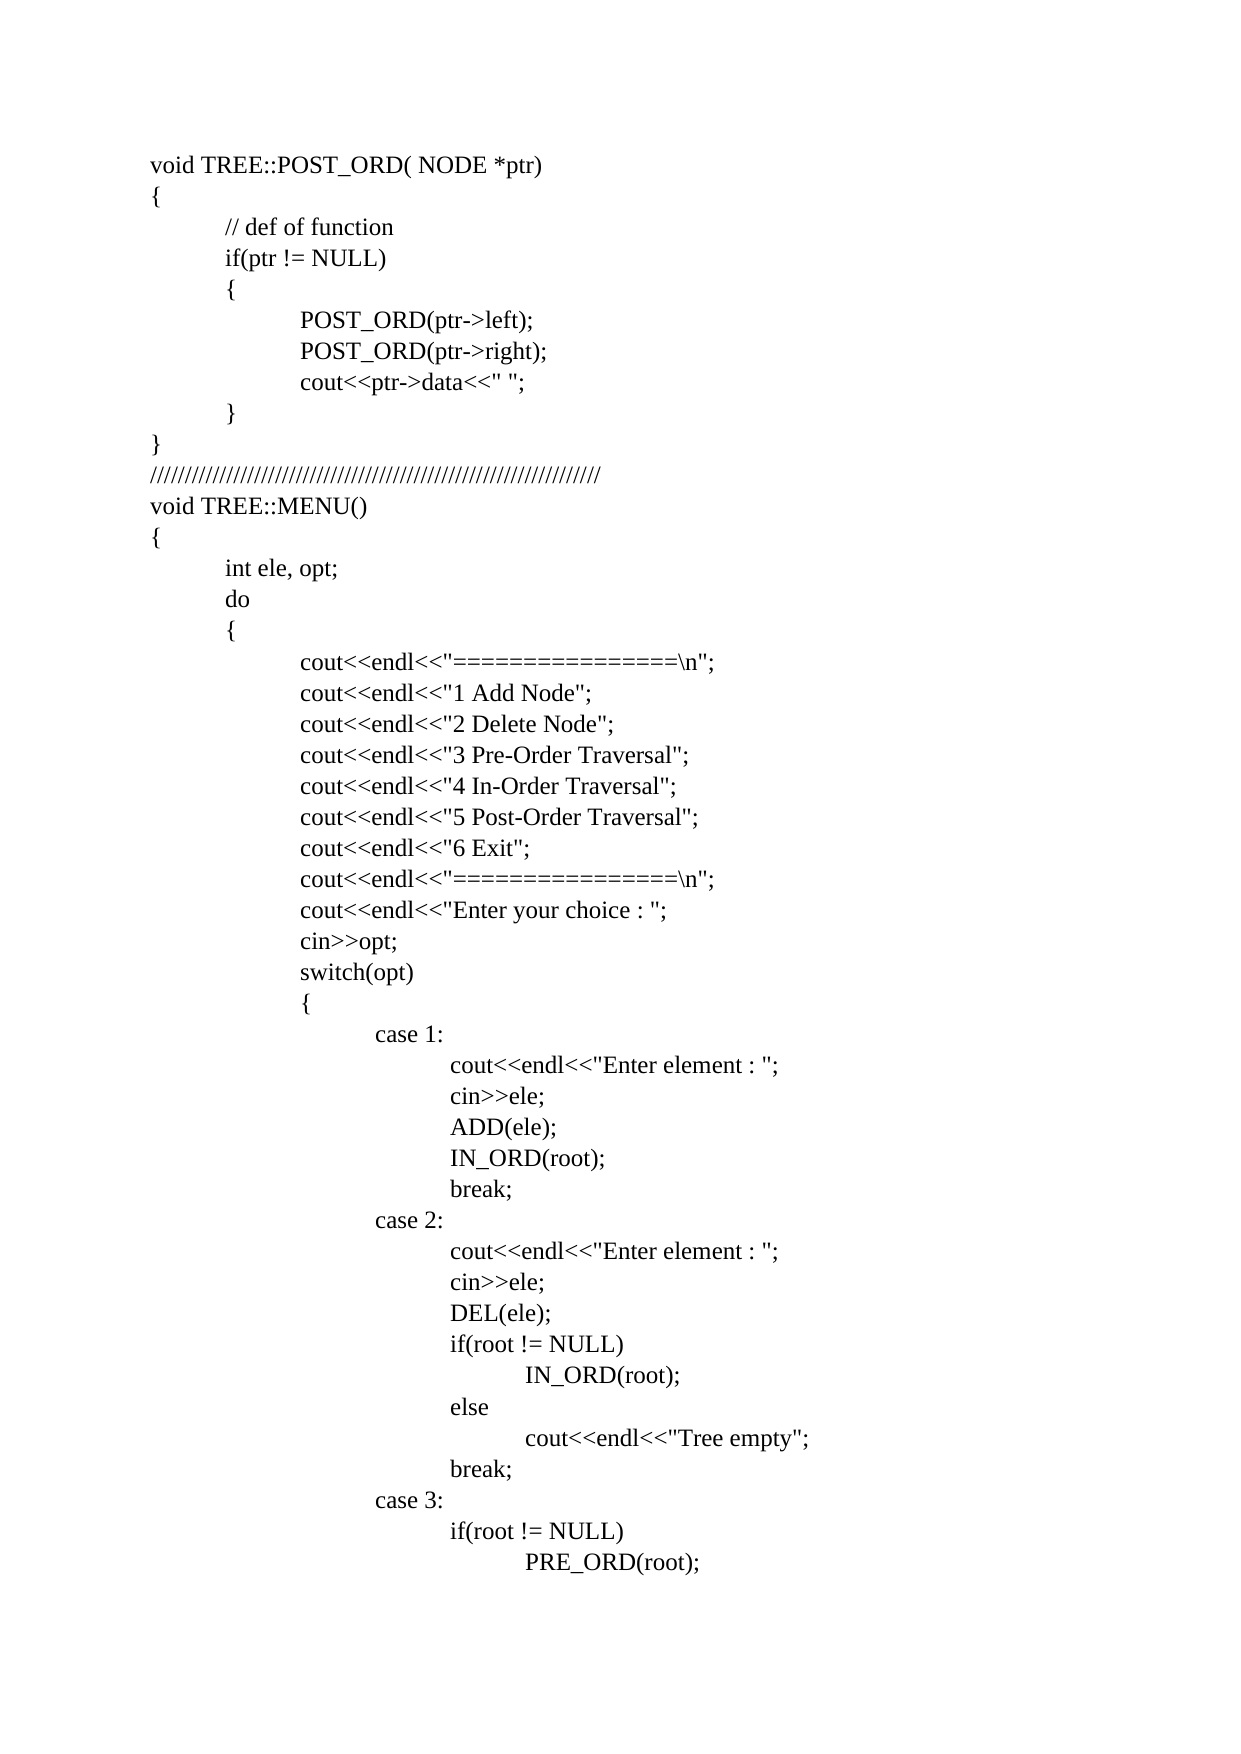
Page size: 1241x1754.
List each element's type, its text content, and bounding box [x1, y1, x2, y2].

text cout<<endl<<"================\n"; [150, 647, 1090, 675]
text break; [150, 1454, 1090, 1482]
text POST_ORD(ptr->right); [150, 336, 1090, 365]
text { [150, 274, 1090, 303]
text cout<<endl<<"6 Exit"; [150, 833, 1090, 862]
text cout<<endl<<"Enter element : "; [150, 1236, 1090, 1265]
text case 2: [150, 1205, 1090, 1234]
text cin>>ele; [150, 1081, 1090, 1110]
text cout<<endl<<"4 In-Order Traversal"; [150, 771, 1090, 799]
text else [150, 1392, 1090, 1420]
text cout<<endl<<"1 Add Node"; [150, 678, 1090, 706]
text break; [150, 1174, 1090, 1203]
text { [150, 616, 1090, 644]
text cout<<endl<<"Tree empty"; [150, 1423, 1090, 1451]
text ADD(ele); [150, 1112, 1090, 1141]
text cout<<endl<<"Enter your choice : "; [150, 895, 1090, 924]
text { [150, 522, 1090, 551]
text cout<<ptr->data<<" "; [150, 367, 1090, 396]
text do [150, 584, 1090, 613]
text cout<<endl<<"5 Post-Order Traversal"; [150, 802, 1090, 831]
text IN_ORD(root); [150, 1143, 1090, 1172]
text if(root != NULL) [150, 1516, 1090, 1544]
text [150, 460, 1090, 489]
text cin>>ele; [150, 1267, 1090, 1296]
text PRE_ORD(root); [150, 1547, 1090, 1576]
text POST_ORD(ptr->left); [150, 305, 1090, 334]
text cout<<endl<<"================\n"; [150, 864, 1090, 893]
text DEL(ele); [150, 1298, 1090, 1327]
text cin>>opt; [150, 926, 1090, 955]
text // def of function [150, 212, 1090, 241]
text cout<<endl<<"Enter element : "; [150, 1050, 1090, 1079]
text if(ptr != NULL) [150, 243, 1090, 272]
text case 1: [150, 1019, 1090, 1048]
text if(root != NULL) [150, 1329, 1090, 1358]
text int ele, opt; [150, 553, 1090, 582]
text cout<<endl<<"2 Delete Node"; [150, 709, 1090, 737]
text { [150, 988, 1090, 1017]
text void TREE::MENU() [150, 491, 1090, 520]
text } [150, 398, 1090, 427]
text void TREE::POST_ORD( NODE *ptr) [150, 150, 1090, 179]
text case 3: [150, 1485, 1090, 1513]
text cout<<endl<<"3 Pre-Order Traversal"; [150, 740, 1090, 768]
text IN_ORD(root); [150, 1361, 1090, 1389]
text switch(opt) [150, 957, 1090, 986]
text { [150, 181, 1090, 210]
text } [150, 429, 1090, 458]
